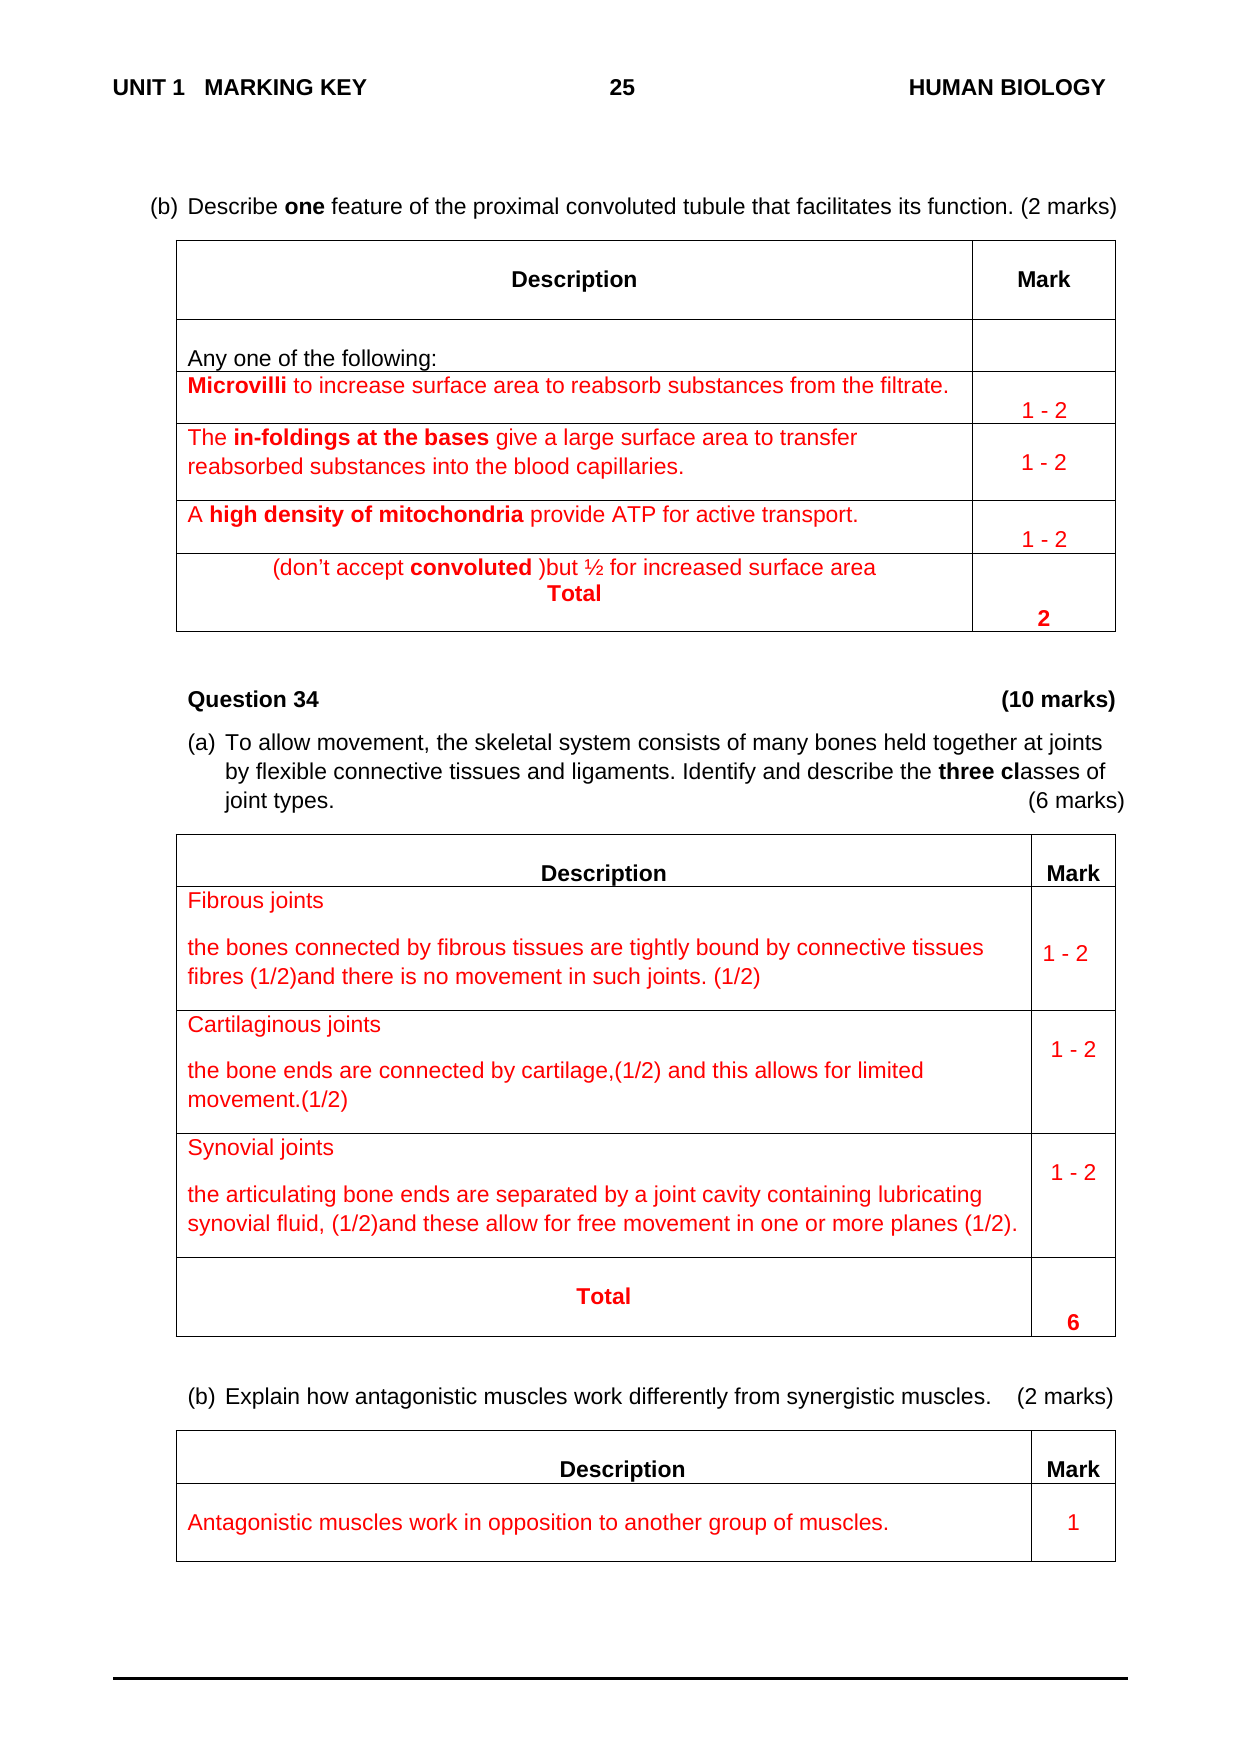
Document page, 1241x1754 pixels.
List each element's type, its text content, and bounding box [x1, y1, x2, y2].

table_cell Fibrous joints the bones connected by fibrous tissues are tightly bound by connective tissues fibres (1/2)and there is no movement in such joints. (1/2) [177, 887, 1031, 1010]
table_cell 1 [1032, 1484, 1115, 1561]
table_cell 1 - 2 [1032, 1011, 1115, 1133]
table_cell 1 - 2 [1032, 887, 1115, 1010]
table_cell Total [177, 1258, 1031, 1336]
table_cell (don’t accept convoluted )but ½ for increased surface area Total [177, 554, 972, 631]
table_cell Any one of the following: [177, 320, 972, 371]
table_cell 1 - 2 [973, 501, 1115, 552]
table_cell A high density of mitochondria provide ATP for active transport. [177, 501, 972, 552]
list Question 34 (10 marks) [187, 686, 1128, 713]
list Explain how antagonistic muscles work differently from synergistic muscles. (2 marks) [187, 1383, 1128, 1410]
table_header Description [177, 1431, 1031, 1482]
table_cell Cartilaginous joints the bone ends are connected by cartilage,(1/2) and this allows for limited movement.(1/2) [177, 1011, 1031, 1133]
list To allow movement, the skeletal system consists of many bones held together at joints by flexible connective tissues and ligaments. Identify and describe the three classes of joint types. (6 marks) [187, 729, 1128, 813]
table_header Mark [1032, 835, 1115, 886]
table_header Description [177, 241, 972, 318]
table_header Mark [973, 241, 1115, 318]
table_cell The in-foldings at the bases give a large surface area to transfer reabsorbed substances into the blood capillaries. [177, 424, 972, 500]
table_header Description [177, 835, 1031, 886]
table_cell 1 - 2 [973, 372, 1115, 423]
table_cell [973, 320, 1115, 371]
table_cell Antagonistic muscles work in opposition to another group of muscles. [177, 1484, 1031, 1561]
table_cell Microvilli to increase surface area to reabsorb substances from the filtrate. [177, 372, 972, 423]
table_cell 2 [973, 554, 1115, 631]
table_cell 1 - 2 [1032, 1134, 1115, 1257]
list Describe one feature of the proximal convoluted tubule that facilitates its function. (2 marks) [150, 193, 1128, 219]
table_cell 1 - 2 [973, 424, 1115, 500]
table_cell Synovial joints the articulating bone ends are separated by a joint cavity containing lubricating synovial fluid, (1/2)and these allow for free movement in one or more planes (1/2). [177, 1134, 1031, 1257]
table_cell 6 [1032, 1258, 1115, 1336]
table_header Mark [1032, 1431, 1115, 1482]
